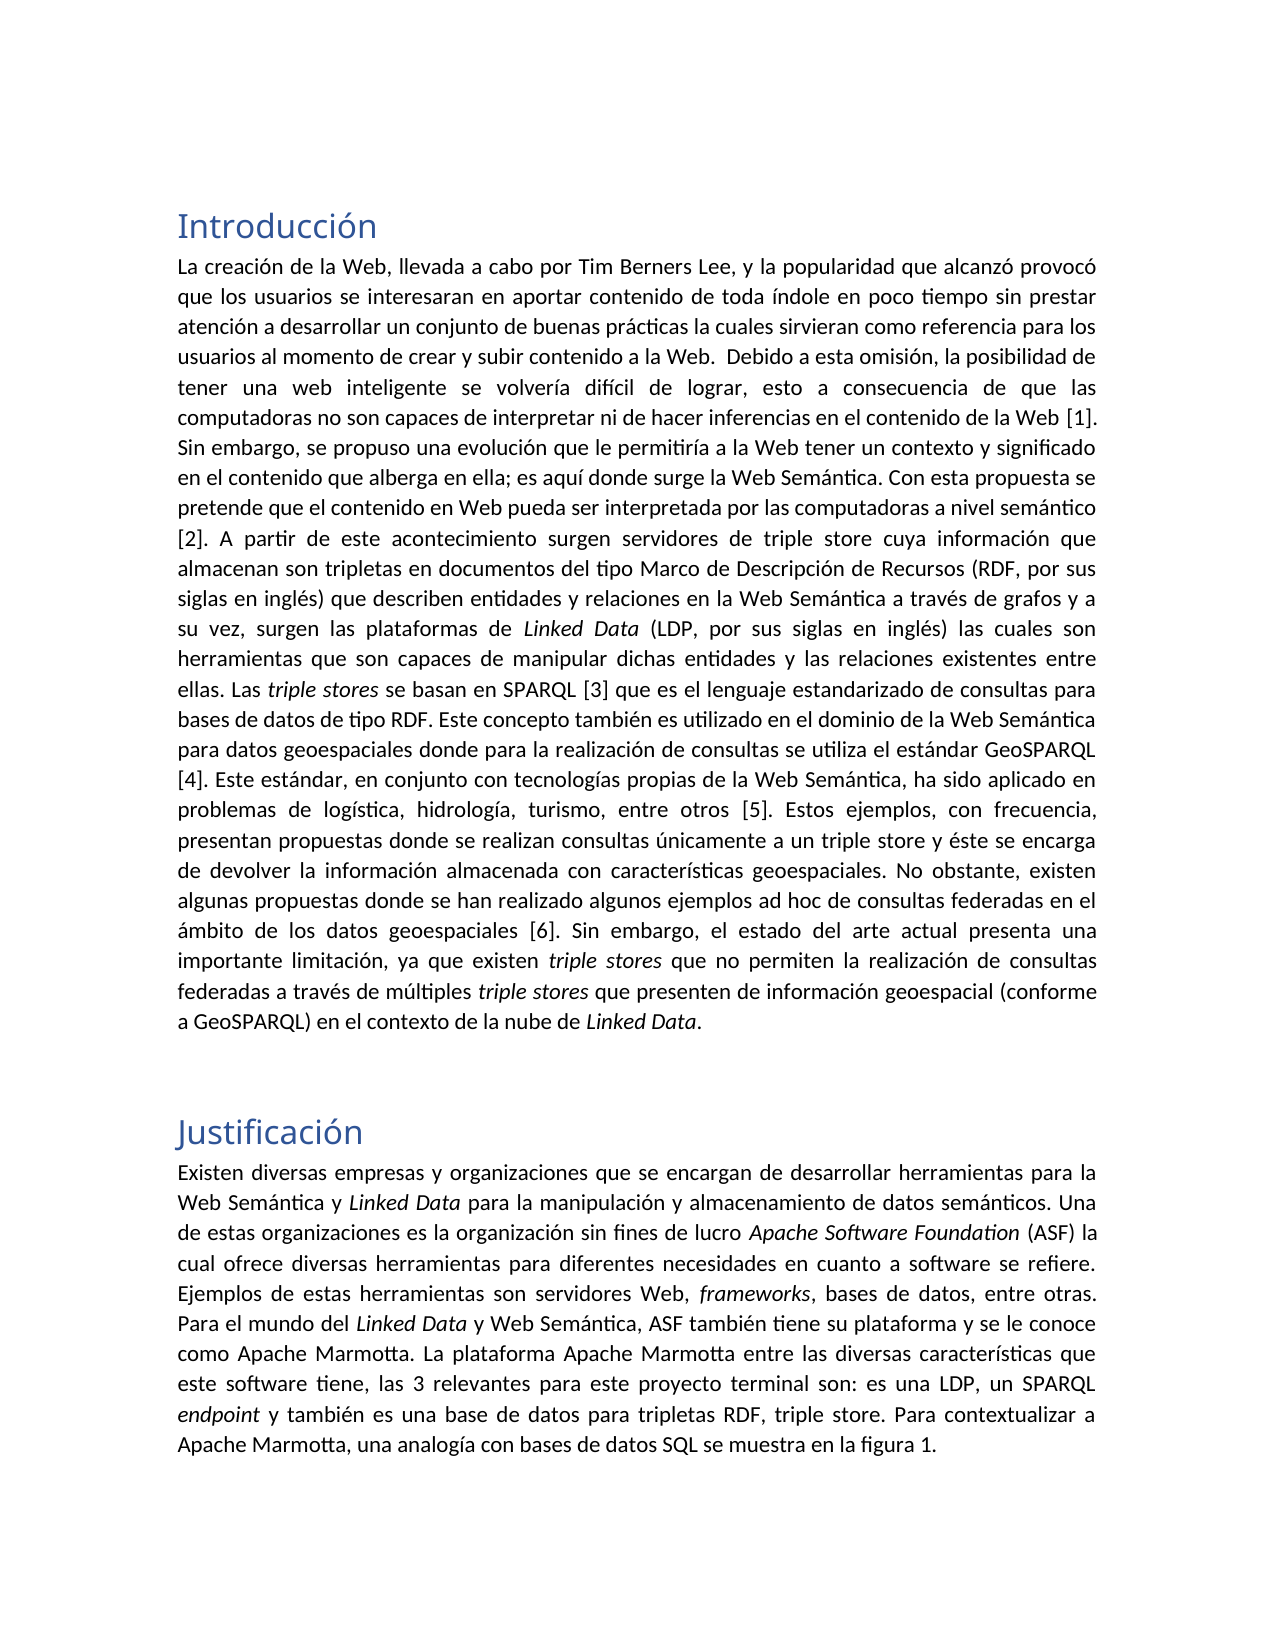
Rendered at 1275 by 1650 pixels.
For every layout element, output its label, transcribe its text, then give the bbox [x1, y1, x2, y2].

subtitle Justificación [177, 1109, 1098, 1154]
text La creación de la Web, llevada a cabo por Tim Berners Lee, y la popularidad que alcanzó provocó que los usuarios se interesaran en aportar contenido de toda índole en poco tiempo sin prestar atención a desarrollar un conjunto de buenas prácticas la cuales sirvieran como referencia para los usuarios al momento de crear y subir contenido a la Web. Debido a esta omisión, la posibilidad de tener una web inteligente se volvería difícil de lograr, esto a consecuencia de que las computadoras no son capaces de interpretar ni de hacer inferencias en el contenido de la Web. Sin embargo, se propuso una evolución que le permitiría a la Web tener un contexto y significado en el contenido que alberga en ella; es aquí donde surge la Web Semántica. Con esta propuesta se pretende que el contenido en Web pueda ser interpretada por las computadoras a nivel semántico. A partir de este acontecimiento surgen servidores de triple store cuya información que almacenan son tripletas en documentos del tipo Marco de Descripción de Recursos (RDF, por sus siglas en inglés) que describen entidades y relaciones en la Web Semántica a través de grafos y a su vez, surgen las plataformas de Linked Data (LDP, por sus siglas en inglés) las cuales son herramientas que son capaces de manipular dichas entidades y las relaciones existentes entre ellas. Las triple stores se basan en SPARQL que es el lenguaje estandarizado de consultas para bases de datos de tipo RDF. Este concepto también es utilizado en el dominio de la Web Semántica para datos geoespaciales donde para la realización de consultas se utiliza el estándar GeoSPARQL. Este estándar, en conjunto con tecnologías propias de la Web Semántica, ha sido aplicado en problemas de logística, hidrología, turismo, entre otros. Estos ejemplos, con frecuencia, presentan propuestas donde se realizan consultas únicamente a un triple store y éste se encarga de devolver la información almacenada con características geoespaciales. No obstante, existen algunas propuestas donde se han realizado algunos ejemplos ad hoc de consultas federadas en el ámbito de los datos geoespaciales. Sin embargo, el estado del arte actual presenta una importante limitación, ya que existen triple stores que no permiten la realización de consultas federadas a través de múltiples triple stores que presenten de información geoespacial (conforme a GeoSPARQL) en el contexto de la nube de Linked Data. [177, 252, 1098, 1035]
text Existen diversas empresas y organizaciones que se encargan de desarrollar herramientas para la Web Semántica y Linked Data para la manipulación y almacenamiento de datos semánticos. Una de estas organizaciones es la organización sin fines de lucro Apache Software Foundation (ASF) la cual ofrece diversas herramientas para diferentes necesidades en cuanto a software se refiere. Ejemplos de estas herramientas son servidores Web, frameworks, bases de datos, entre otras. Para el mundo del Linked Data y Web Semántica, ASF también tiene su plataforma y se le conoce como Apache Marmotta. La plataforma Apache Marmotta entre las diversas características que este software tiene, las 3 relevantes para este proyecto terminal son: es una LDP, un SPARQL endpoint y también es una base de datos para tripletas RDF, triple store. Para contextualizar a Apache Marmotta, una analogía con bases de datos SQL se muestra en la figura 1. [177, 1158, 1098, 1458]
subtitle Introducción [177, 203, 1098, 248]
